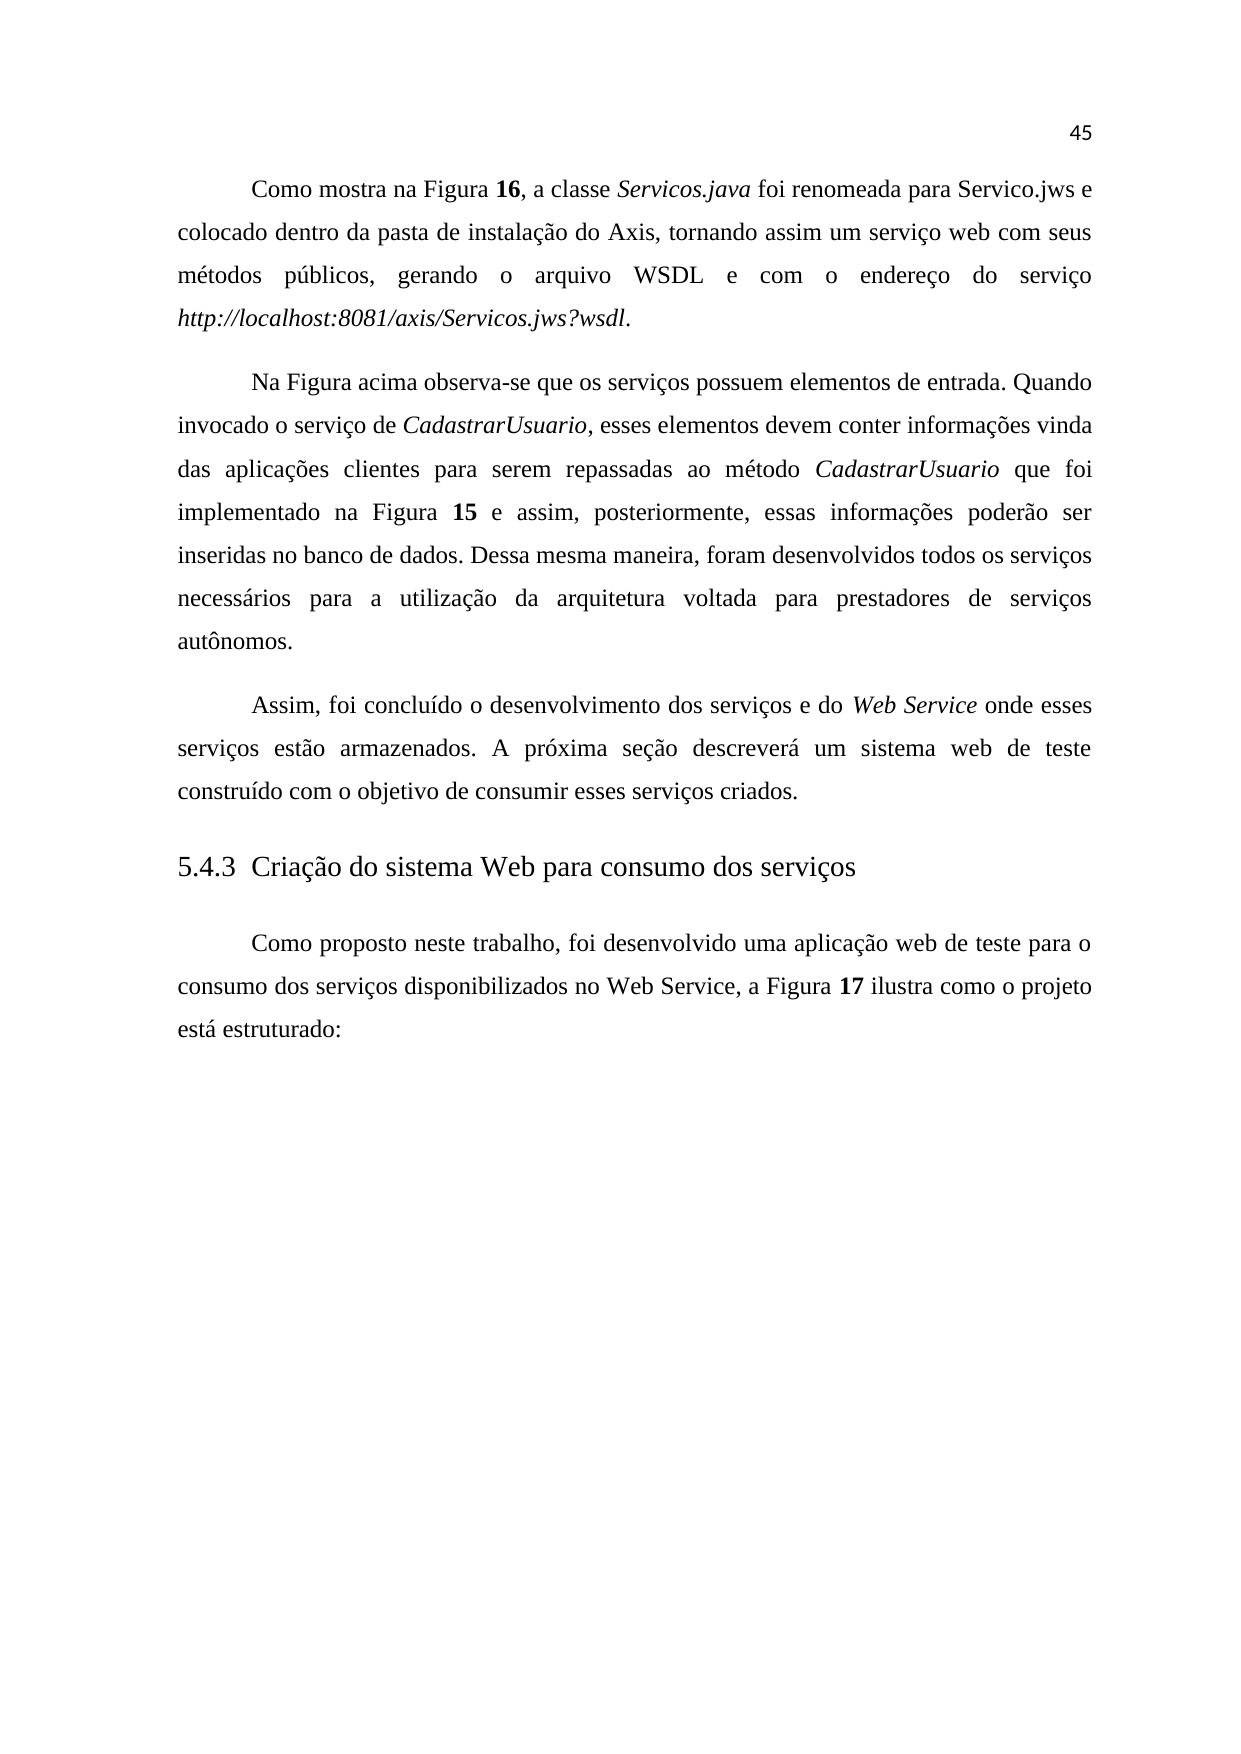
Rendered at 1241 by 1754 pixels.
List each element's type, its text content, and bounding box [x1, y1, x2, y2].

text Como mostra na Figura 16, a classe Servicos.java foi renomeada para Servico.jws e colocado dentro da pasta de instalação do Axis, tornando assim um serviço web com seus métodos públicos, gerando o arquivo WSDL e com o endereço do serviço http://localhost:8081/axis/Servicos.jws?wsdl. [177, 174, 1092, 332]
text Assim, foi concluído o desenvolvimento dos serviços e do Web Service onde esses serviços estão armazenados. A próxima seção descreverá um sistema web de teste construído com o objetivo de consumir esses serviços criados. [177, 690, 1092, 805]
text Na Figura acima observa-se que os serviços possuem elementos de entrada. Quando invocado o serviço de CadastrarUsuario, esses elementos devem conter informações vinda das aplicações clientes para serem repassadas ao método CadastrarUsuario que foi implementado na Figura 15 e assim, posteriormente, essas informações poderão ser inseridas no banco de dados. Dessa mesma maneira, foram desenvolvidos todos os serviços necessários para a utilização da arquitetura voltada para prestadores de serviços autônomos. [177, 367, 1092, 655]
text Como proposto neste trabalho, foi desenvolvido uma aplicação web de teste para o consumo dos serviços disponibilizados no Web Service, a Figura 17 ilustra como o projeto está estruturado: [177, 928, 1092, 1043]
subtitle Criação do sistema Web para consumo dos serviços [177, 849, 1092, 882]
